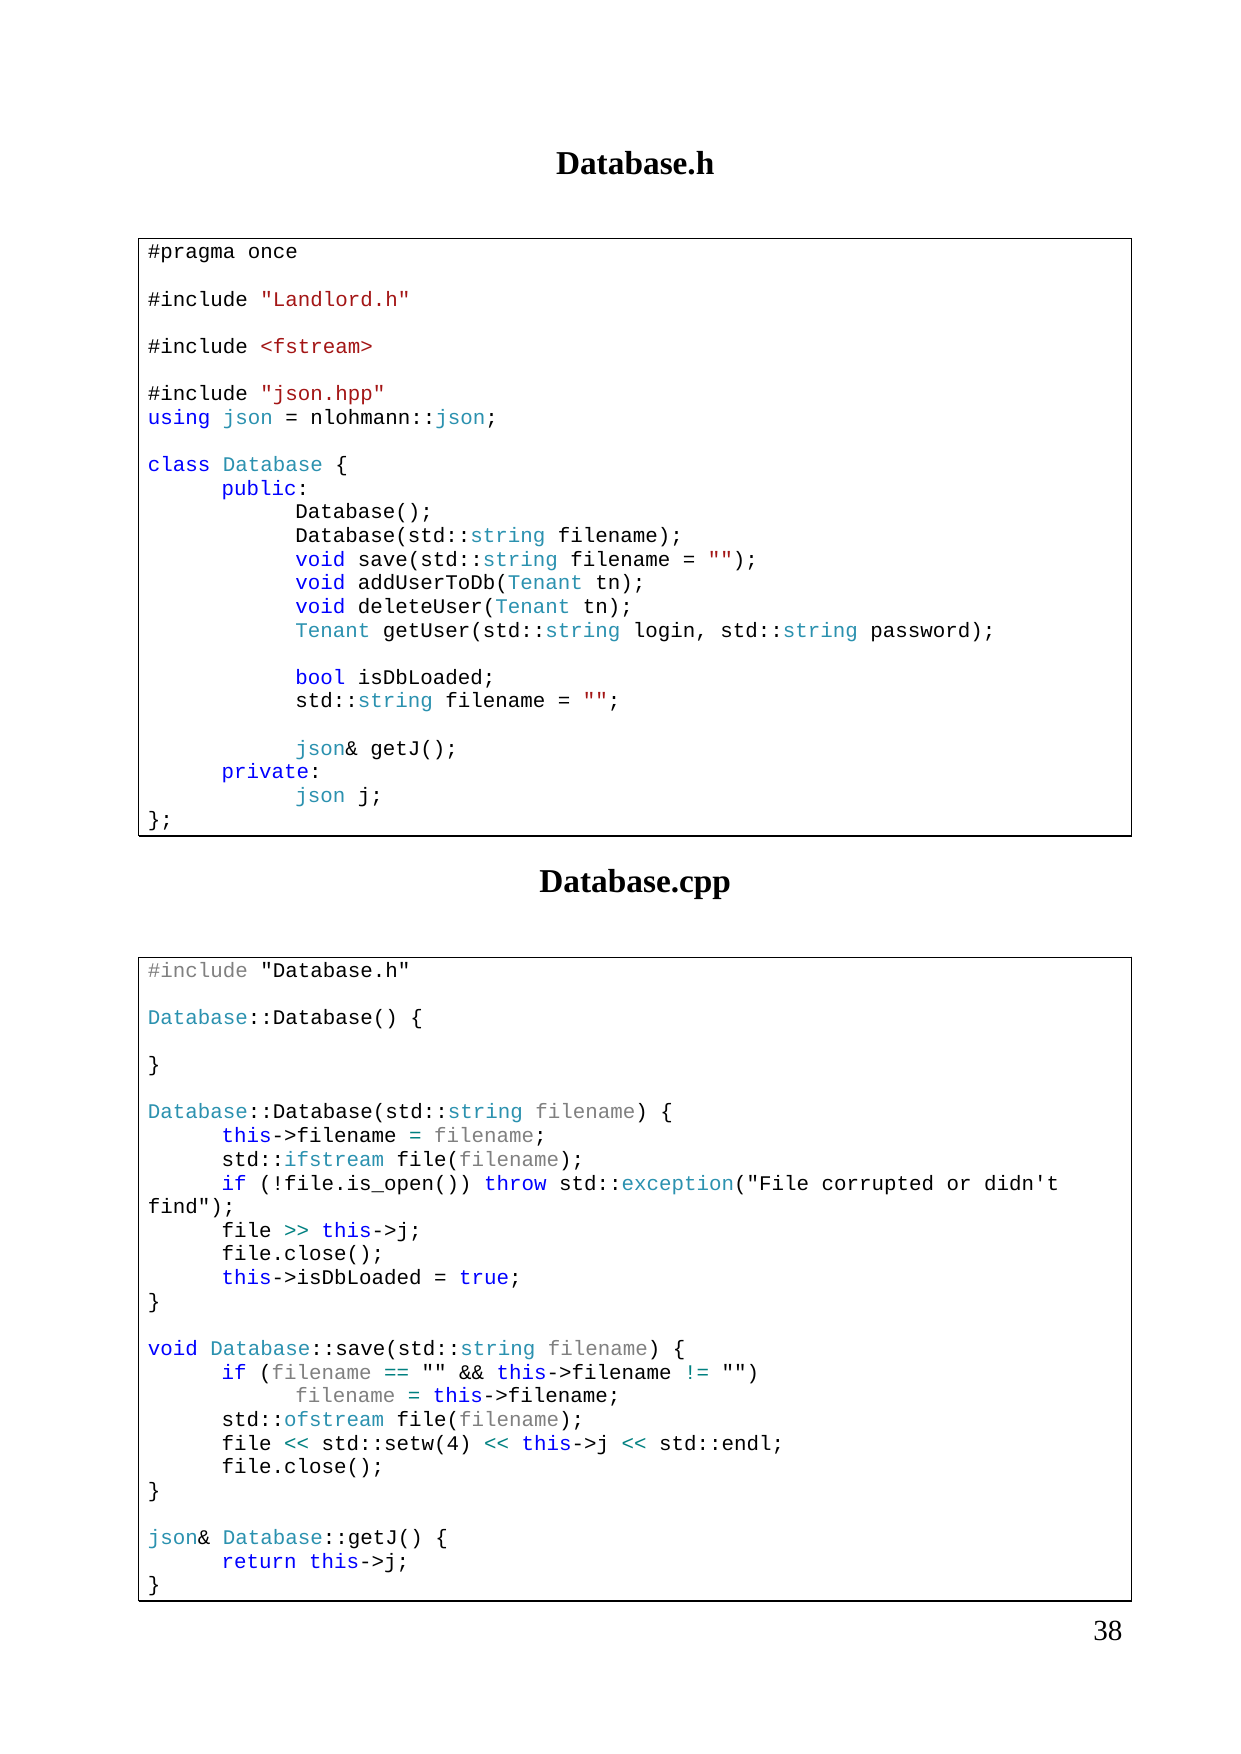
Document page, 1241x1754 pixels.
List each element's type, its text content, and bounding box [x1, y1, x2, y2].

text file.close(); [148, 1456, 1122, 1480]
text Database(); [148, 501, 1122, 525]
text void addUserToDb(Tenant tn); [148, 572, 1122, 596]
text return this->j; [148, 1551, 1122, 1571]
text bool isDbLoaded; [148, 667, 1122, 691]
text json& Database::getJ() { [148, 1527, 1122, 1551]
text } [148, 1054, 1122, 1078]
text }; [139, 806, 1131, 835]
text } [148, 1480, 1122, 1503]
text Database::Database(std::string filename) { [148, 1102, 1122, 1125]
text file >> this->j; [148, 1220, 1122, 1243]
text Tenant getUser(std::string login, std::string password); [148, 619, 1122, 643]
text class Database { [148, 454, 1122, 478]
text if (!file.is_open()) throw std::exception("File corrupted or didn't find"); [148, 1172, 1122, 1220]
text } [139, 1571, 1131, 1600]
subtitle Database.cpp [148, 862, 1122, 900]
text this->isDbLoaded = true; [148, 1267, 1122, 1291]
text if (filename == "" && this->filename != "") [148, 1362, 1122, 1385]
text void deleteUser(Tenant tn); [148, 596, 1122, 619]
text void Database::save(std::string filename) { [148, 1338, 1122, 1362]
text Database(std::string filename); [148, 525, 1122, 549]
text #pragma once [139, 239, 1131, 265]
text Database::Database() { [148, 1007, 1122, 1031]
text #include "json.hpp" [148, 383, 1122, 407]
text using json = nlohmann::json; [148, 407, 1122, 430]
text private: [148, 761, 1122, 785]
text #include "Landlord.h" [148, 288, 1122, 312]
text std::ifstream file(filename); [148, 1149, 1122, 1172]
text #include <fstream> [148, 336, 1122, 359]
text file.close(); [148, 1243, 1122, 1267]
text json j; [148, 785, 1122, 806]
text #include "Database.h" [139, 958, 1131, 983]
text void save(std::string filename = ""); [148, 549, 1122, 572]
text this->filename = filename; [148, 1125, 1122, 1149]
text file << std::setw(4) << this->j << std::endl; [148, 1433, 1122, 1456]
text json& getJ(); [148, 738, 1122, 761]
text filename = this->filename; [148, 1385, 1122, 1409]
text std::string filename = ""; [148, 691, 1122, 714]
text std::ofstream file(filename); [148, 1409, 1122, 1433]
subtitle Database.h [148, 143, 1122, 181]
text } [148, 1291, 1122, 1314]
text public: [148, 478, 1122, 501]
